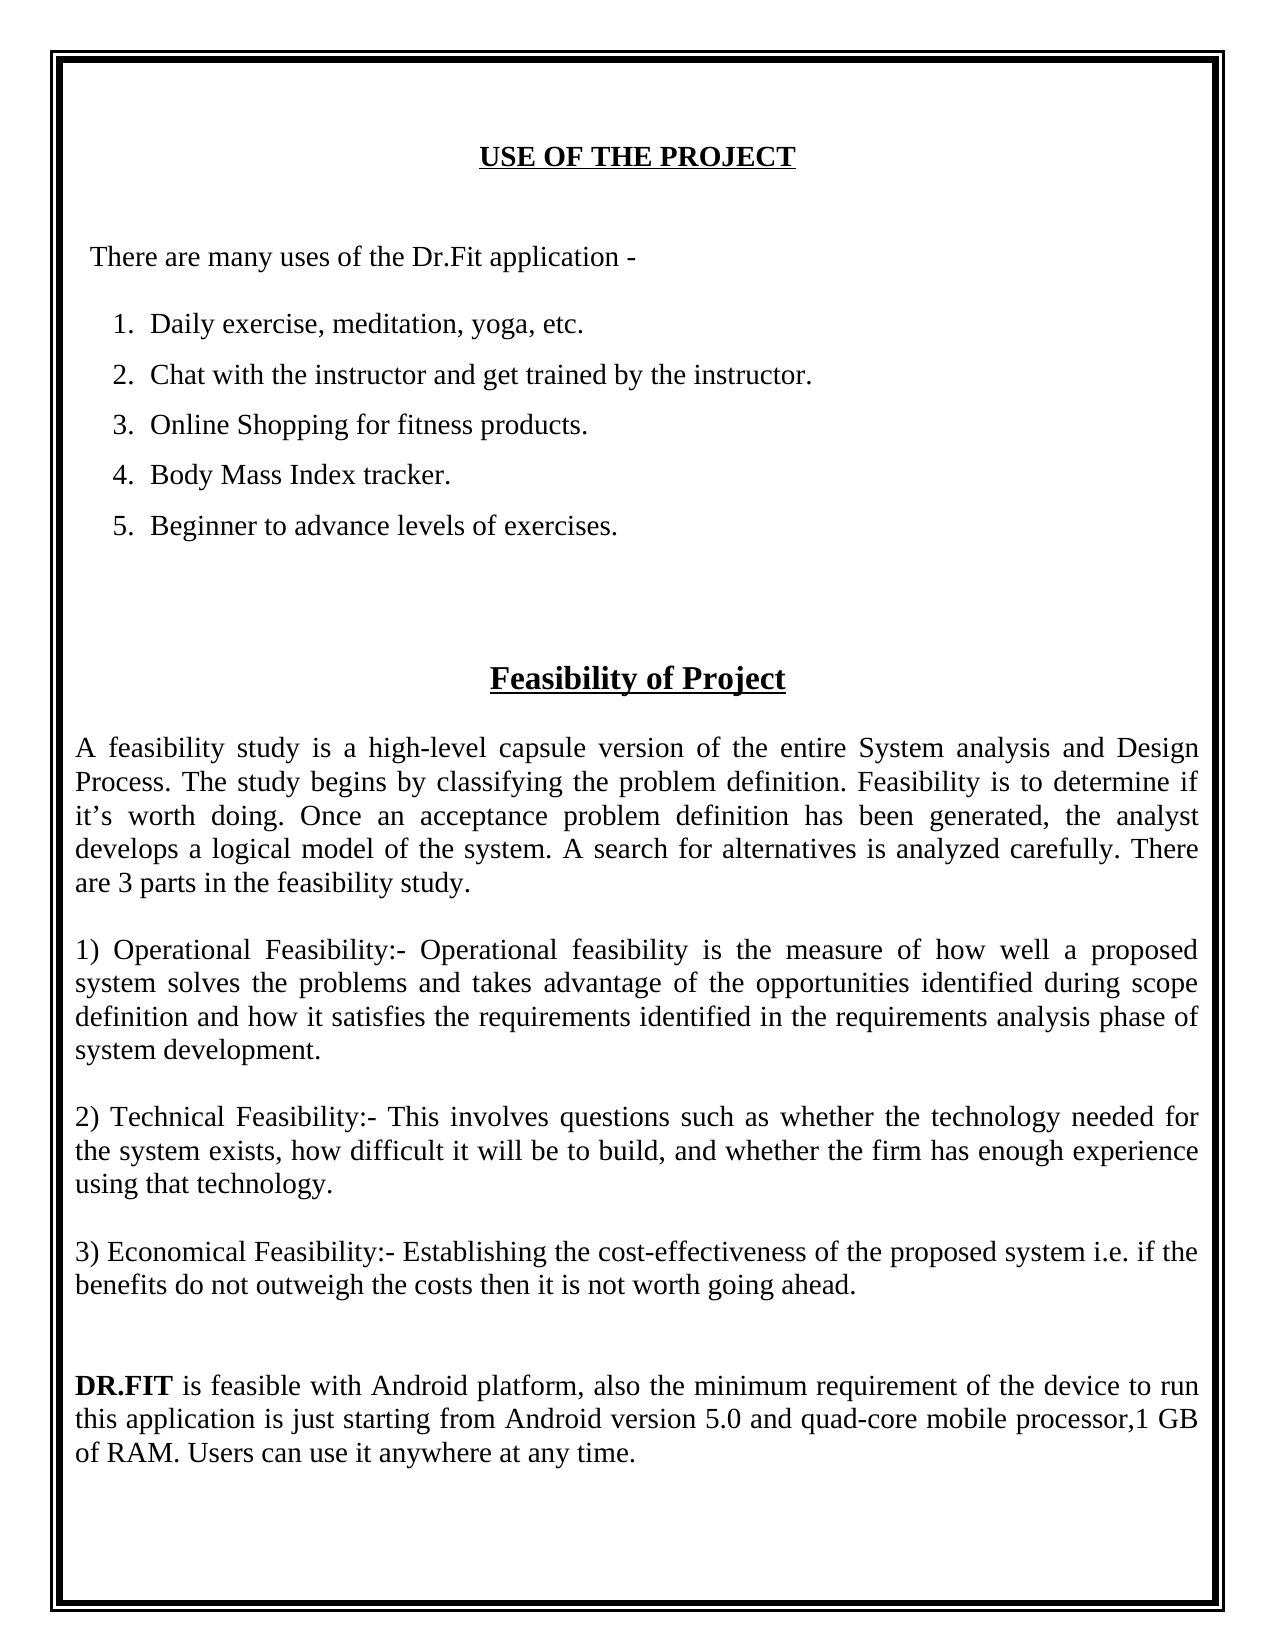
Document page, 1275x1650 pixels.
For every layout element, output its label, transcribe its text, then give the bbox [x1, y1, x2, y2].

text 1) Operational Feasibility:- Operational feasibility is the measure of how well a proposed system solves the problems and takes advantage of the opportunities identified during scope definition and how it satisfies the requirements identified in the requirements analysis phase of system development. [75, 932, 1200, 1066]
text 3) Economical Feasibility:- Establishing the cost-effectiveness of the proposed system i.e. if the benefits do not outweigh the costs then it is not worth going ahead. [75, 1234, 1200, 1301]
text 2) Technical Feasibility:- This involves questions such as whether the technology needed for the system exists, how difficult it will be to build, and whether the firm has enough experience using that technology. [75, 1099, 1200, 1200]
text USE OF THE PROJECT [75, 139, 1200, 172]
list Online Shopping for fitness products. [112, 407, 1200, 441]
text A feasibility study is a high-level capsule version of the entire System analysis and Design Process. The study begins by classifying the problem definition. Feasibility is to determine if it’s worth doing. Once an acceptance problem definition has been generated, the analyst develops a logical model of the system. A search for alternatives is analyzed carefully. There are 3 parts in the feasibility study. [75, 731, 1200, 898]
list Chat with the instructor and get trained by the instructor. [112, 357, 1200, 390]
list Body Mass Index tracker. [112, 457, 1200, 491]
text Feasibility of Project [75, 659, 1200, 697]
text There are many uses of the Dr.Fit application - [75, 239, 1200, 273]
list Daily exercise, meditation, yoga, etc. [112, 306, 1200, 340]
list Beginner to advance levels of exercises. [112, 508, 1200, 541]
text DR.FIT is feasible with Android platform, also the minimum requirement of the device to run this application is just starting from Android version 5.0 and quad-core mobile processor,1 GB of RAM. Users can use it anywhere at any time. [75, 1368, 1200, 1468]
